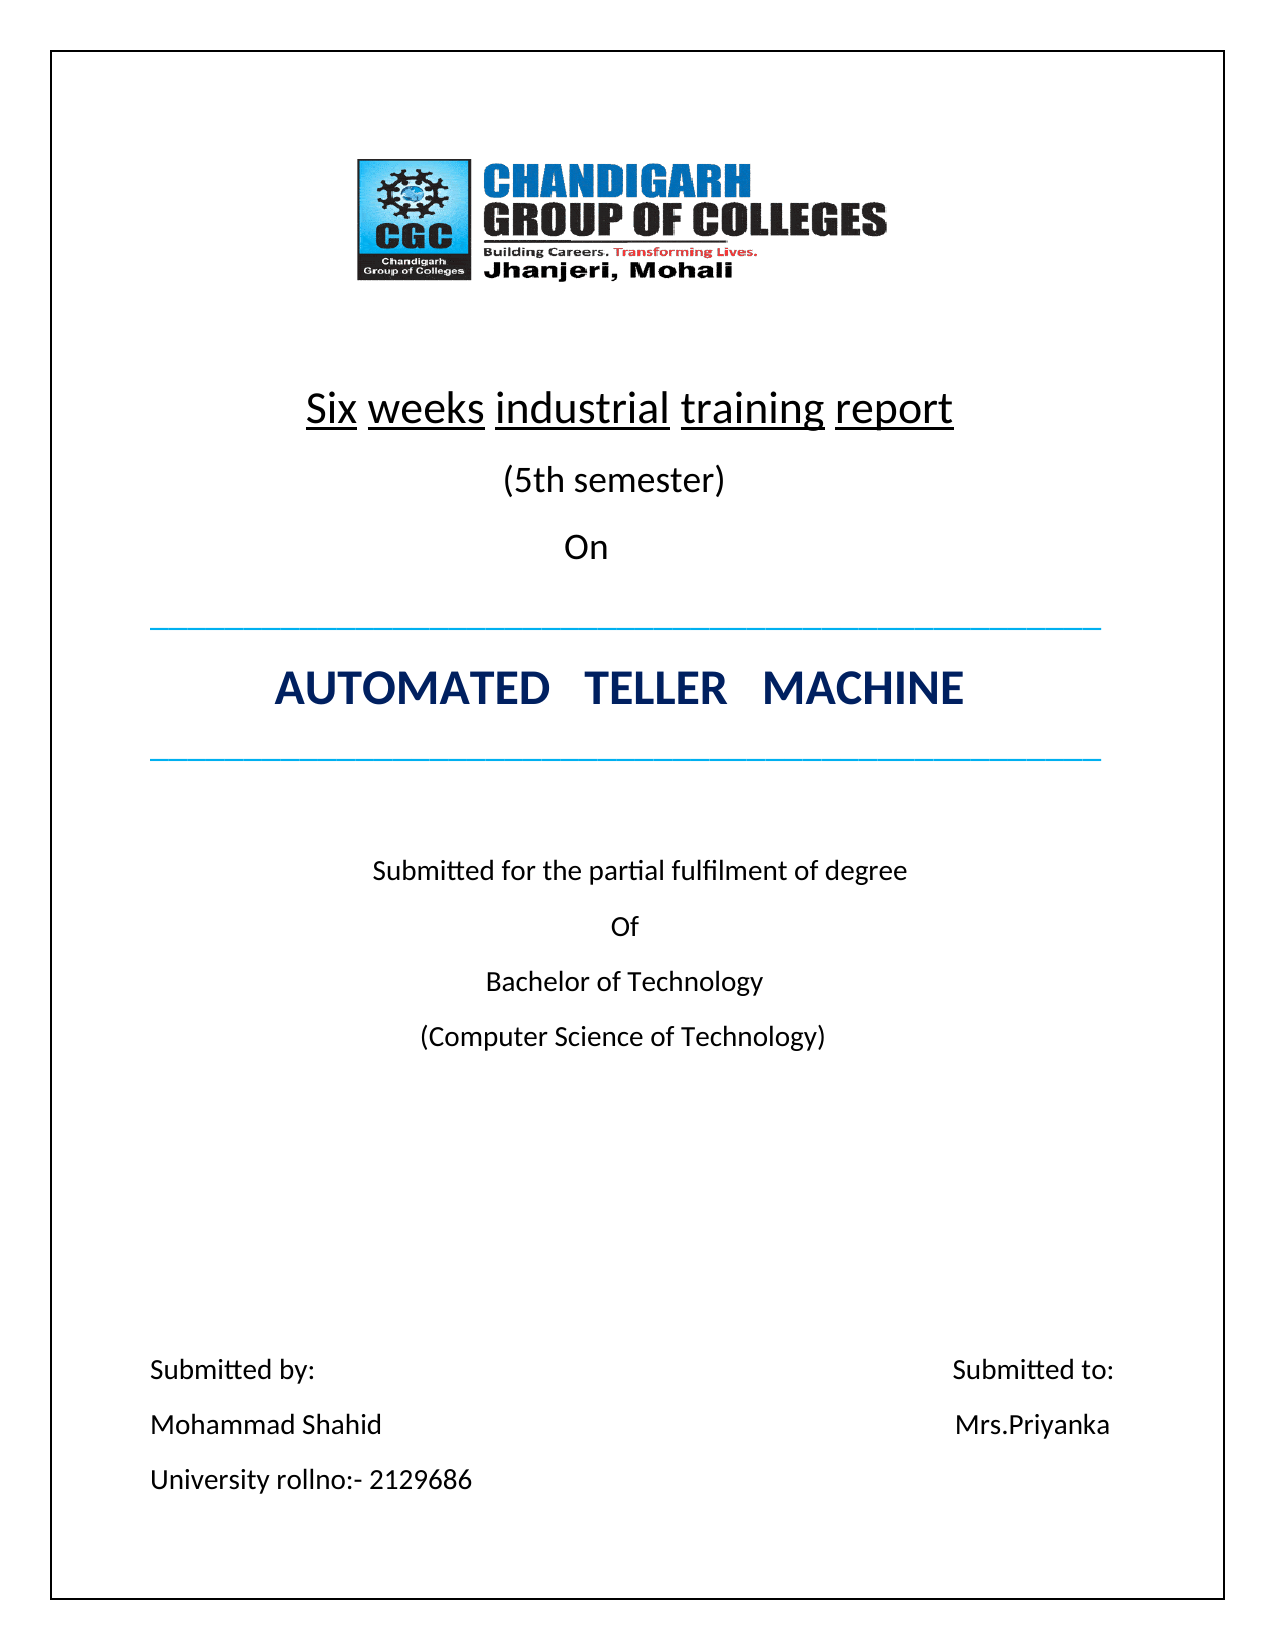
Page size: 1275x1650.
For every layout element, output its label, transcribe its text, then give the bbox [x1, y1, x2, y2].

text (Computer Science of Technology) [150, 1018, 1125, 1053]
text Submitted by: Submitted to: [150, 1351, 1125, 1387]
text ___________________________________________________ [150, 589, 1125, 635]
text Mohammad Shahid Mrs.Priyanka [150, 1406, 1125, 1442]
text Bachelor of Technology [150, 963, 1125, 998]
text AUTOMATED TELLER MACHINE ___________________________________________________ [150, 656, 1125, 766]
text (5th semester) [150, 456, 1125, 502]
picture [357, 159, 887, 282]
text Submitted for the partial fulfilment of degree [150, 852, 1125, 888]
text On [150, 523, 1125, 569]
text University rollno:- 2129686 [150, 1461, 1125, 1497]
text Six weeks industrial training report [150, 379, 1125, 435]
text Of [150, 908, 1125, 943]
